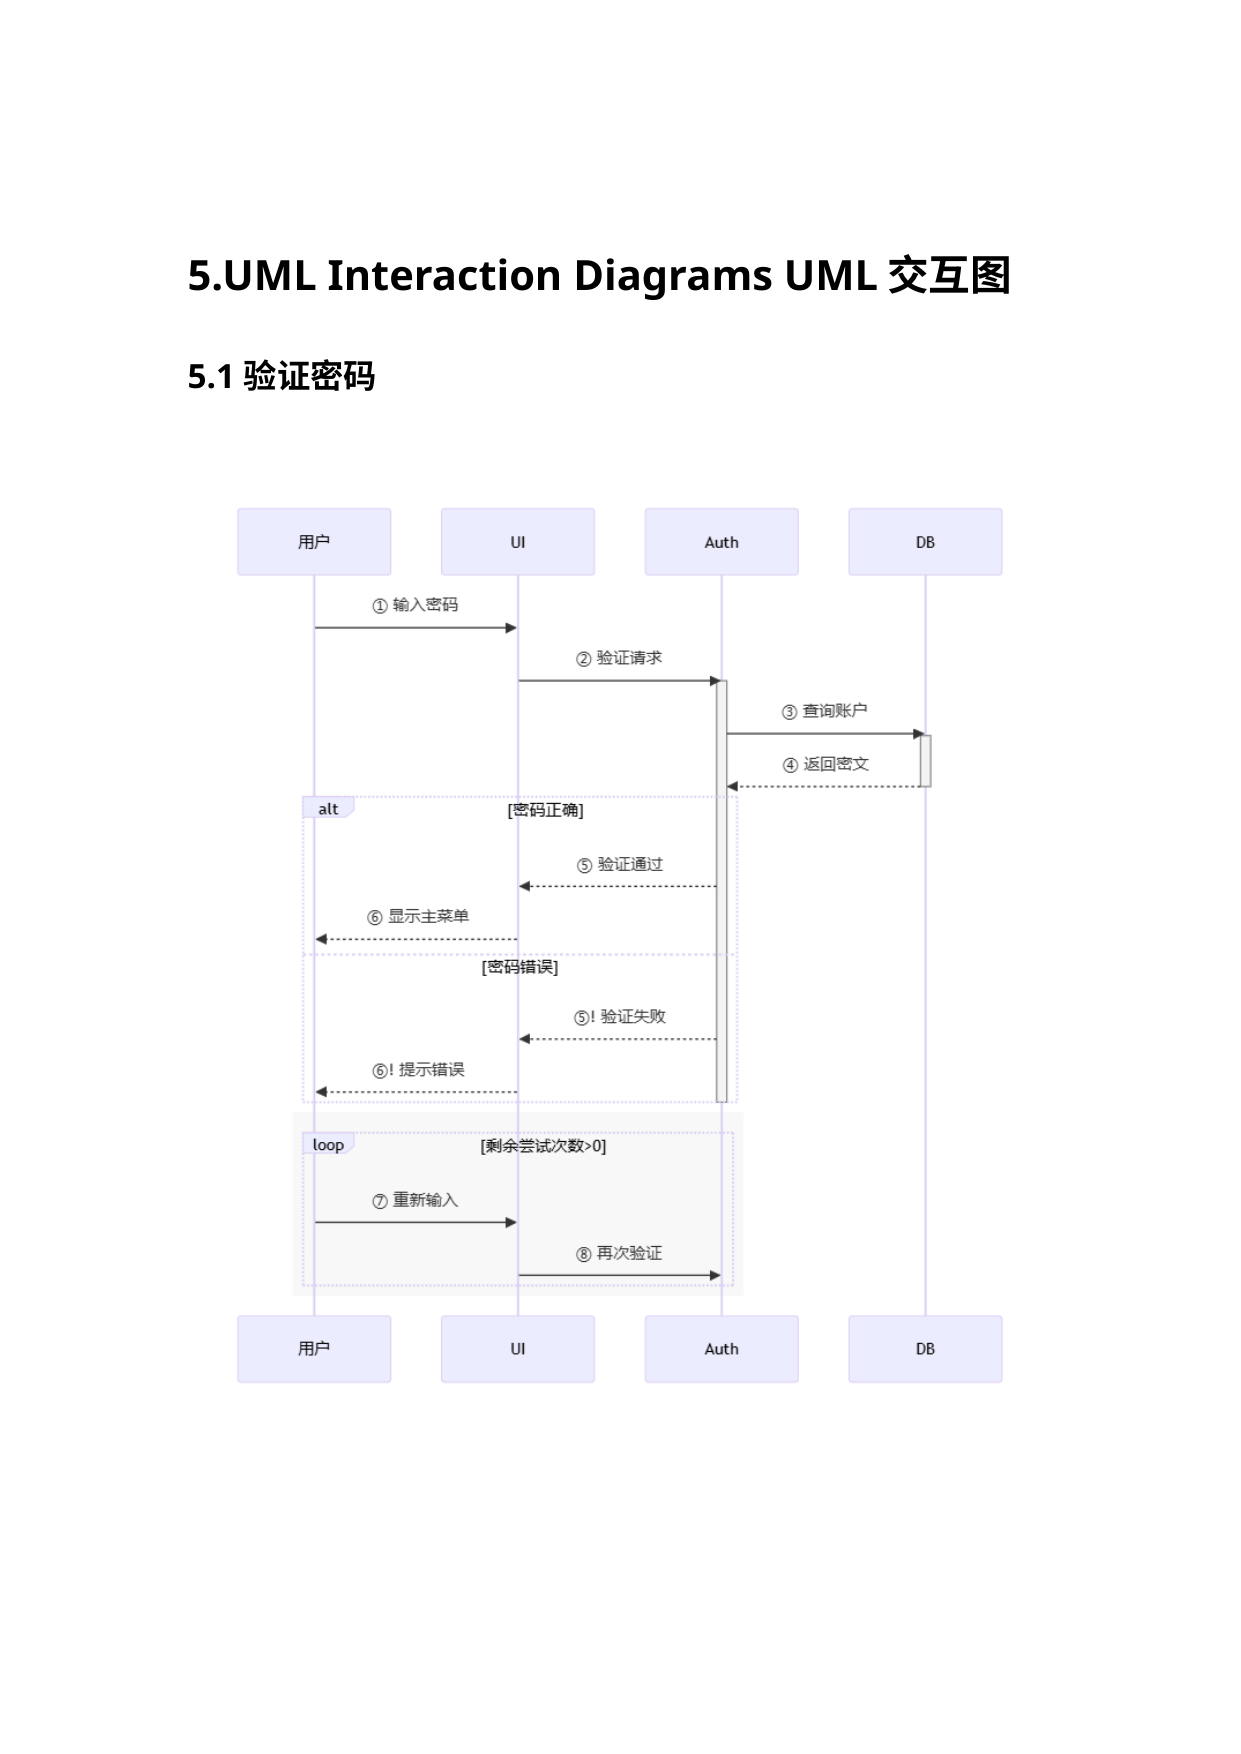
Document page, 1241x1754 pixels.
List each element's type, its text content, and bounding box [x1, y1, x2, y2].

subtitle 5.1 验证密码 [187, 349, 1053, 398]
picture [187, 451, 1053, 1441]
subtitle 5.UML Interaction Diagrams UML交互图 [187, 242, 1053, 303]
